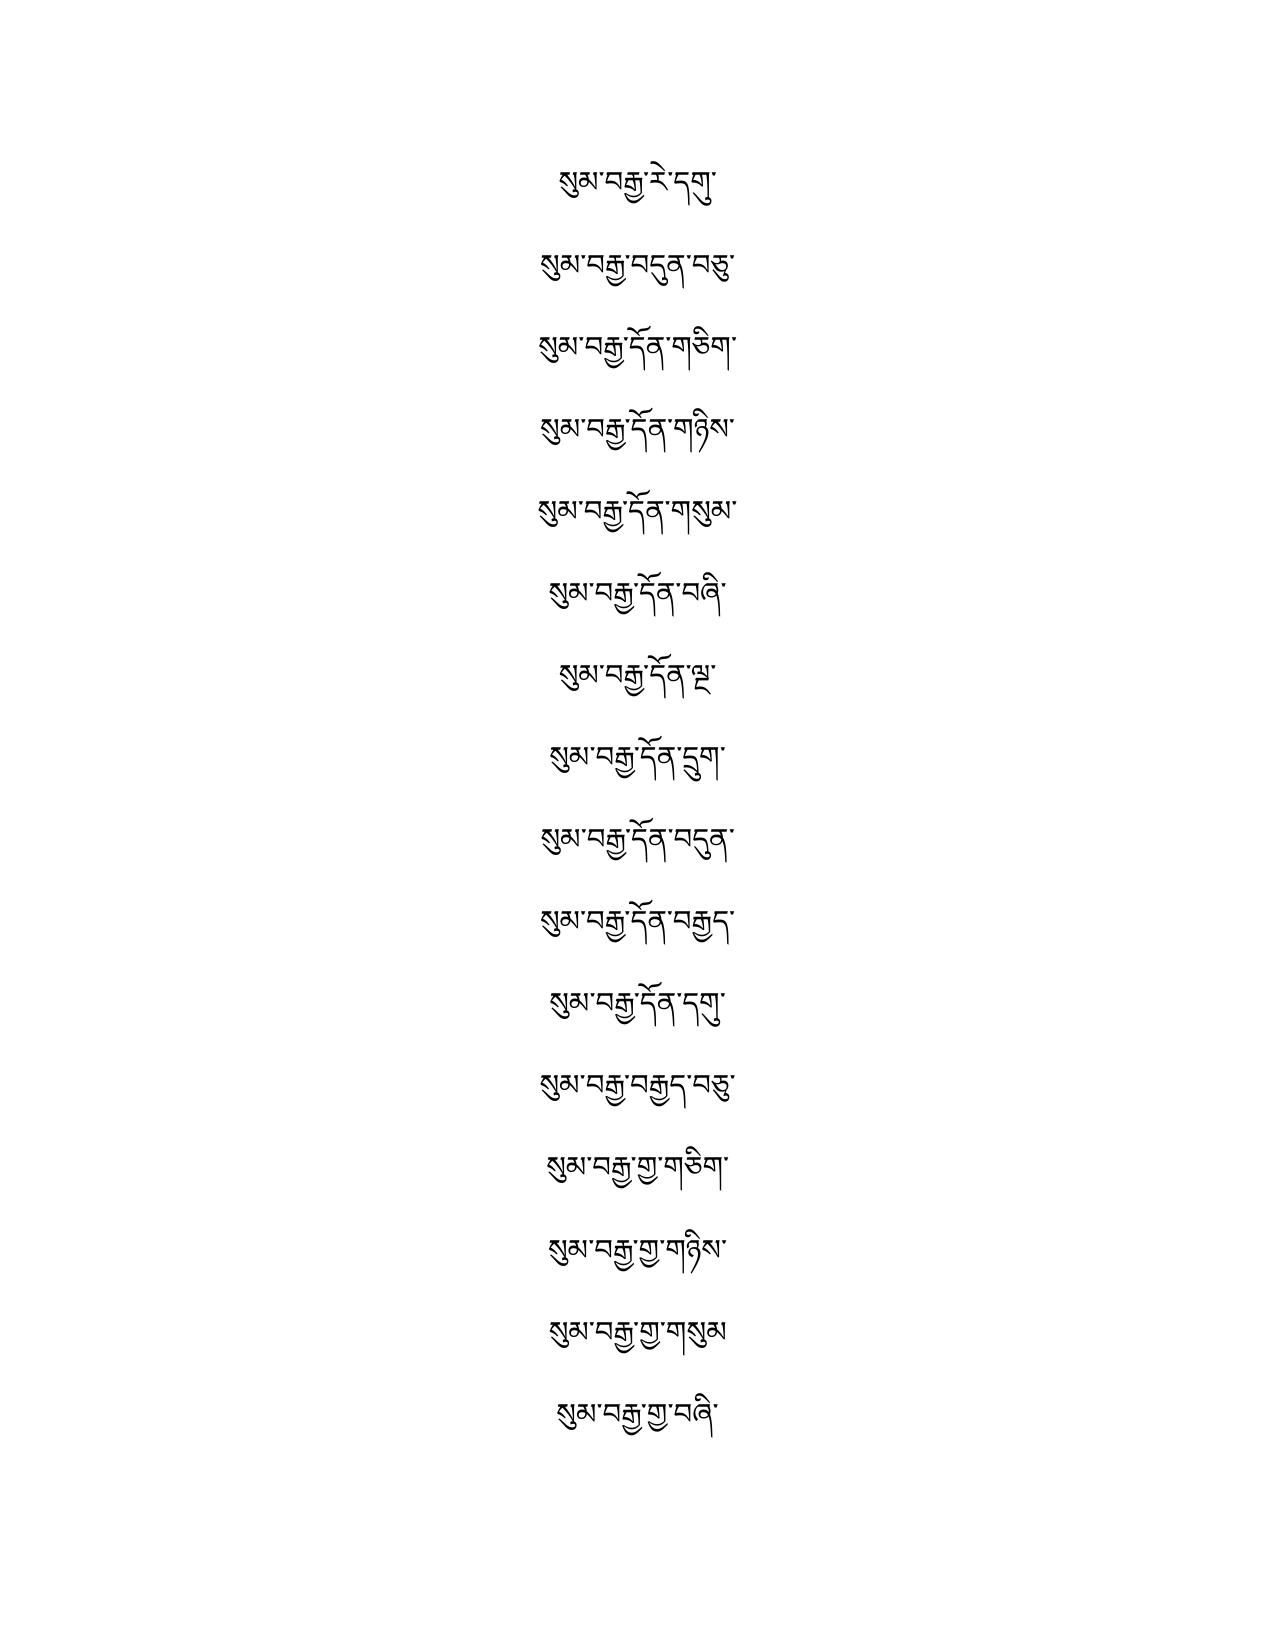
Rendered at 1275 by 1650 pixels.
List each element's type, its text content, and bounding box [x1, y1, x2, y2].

text སུམ་བརྒྱ་གྱ་གཅིག་ [187, 1135, 1087, 1217]
text སུམ་བརྒྱ་དོན་བདུན་ [187, 807, 1087, 889]
text སུམ་བརྒྱ་དོན་གཅིག་ [187, 314, 1087, 396]
text སུམ་བརྒྱ་བདུན་བཅུ་ [187, 232, 1087, 314]
text སུམ་བརྒྱ་རེ་དགུ་ [187, 150, 1087, 232]
text སུམ་བརྒྱ་དོན་བཞི་ [187, 560, 1087, 642]
text སུམ་བརྒྱ་གྱ་གཉིས་ [187, 1217, 1087, 1299]
text སུམ་བརྒྱ་དོན་དགུ་ [187, 971, 1087, 1053]
text སུམ་བརྒྱ་དོན་ལྔ་ [187, 642, 1087, 724]
text སུམ་བརྒྱ་གྱ་གསུམ [187, 1299, 1087, 1381]
text སུམ་བརྒྱ་བརྒྱད་བཅུ་ [187, 1053, 1087, 1135]
text སུམ་བརྒྱ་དོན་བརྒྱད་ [187, 889, 1087, 971]
text སུམ་བརྒྱ་དོན་དྲུག་ [187, 724, 1087, 807]
text སུམ་བརྒྱ་དོན་གསུམ་ [187, 478, 1087, 560]
text སུམ་བརྒྱ་གྱ་བཞི་ [187, 1381, 1087, 1463]
text སུམ་བརྒྱ་དོན་གཉིས་ [187, 396, 1087, 478]
